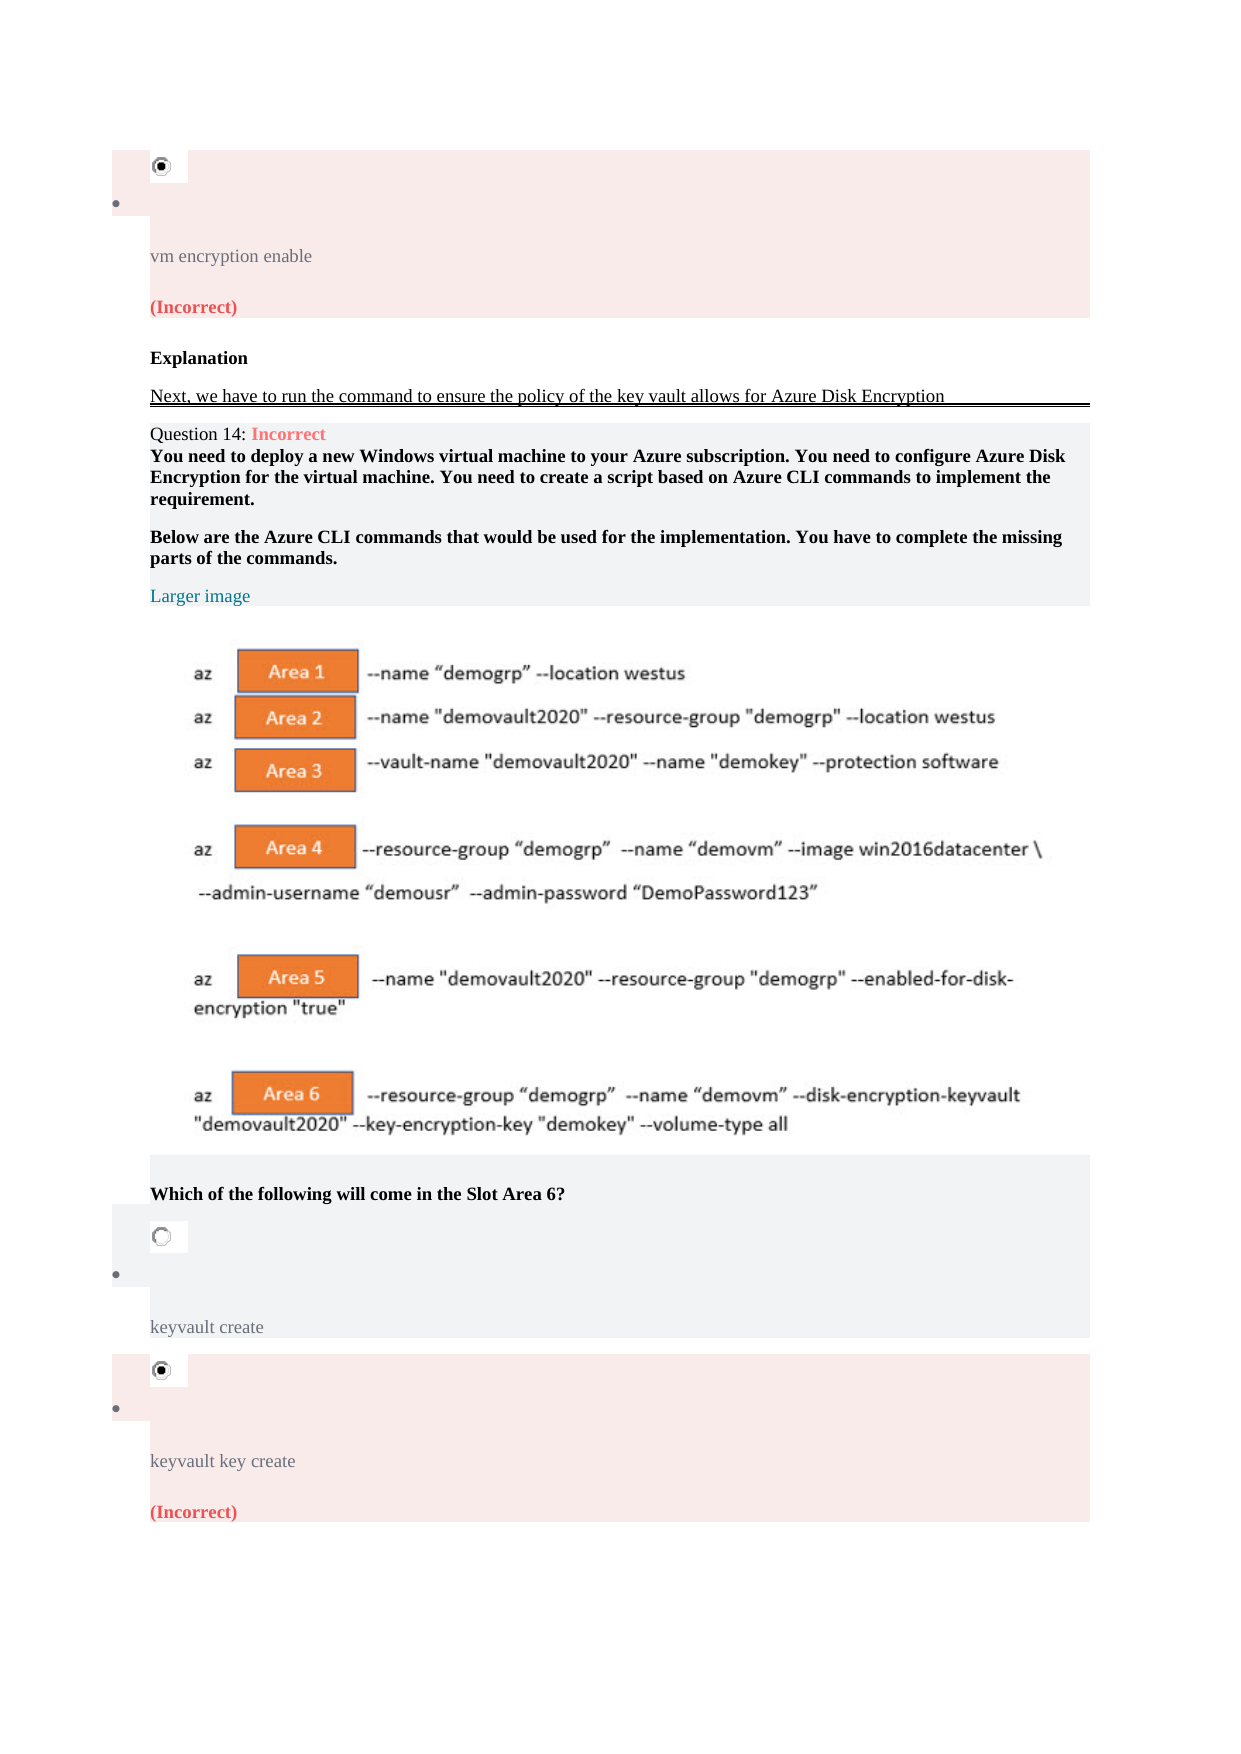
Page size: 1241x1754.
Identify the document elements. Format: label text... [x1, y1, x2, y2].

text Question 14: Incorrect [150, 423, 1090, 444]
list ​ [112, 1354, 1090, 1421]
text Larger image [150, 585, 1090, 606]
text keyvault key create [150, 1450, 1090, 1471]
text Below are the Azure CLI commands that would be used for the implementation. You have to complete the missing parts of the commands. [150, 526, 1090, 569]
text You need to deploy a new Windows virtual machine to your Azure subscription. You need to configure Azure Disk Encryption for the virtual machine. You need to create a script based on Azure CLI commands to implement the requirement. [150, 444, 1090, 509]
text (Incorrect) [150, 296, 1090, 318]
text Explanation [150, 347, 1090, 368]
list ​ [112, 1221, 1090, 1287]
text Next, we have to run the command to ensure the policy of the key vault allows for Azure Disk Encryption [150, 385, 1090, 403]
text Which of the following will come in the Slot Area 6? [150, 1183, 1090, 1204]
list ​ [112, 150, 1090, 216]
picture [150, 606, 1091, 1155]
text keyvault create [150, 1316, 1090, 1338]
text (Incorrect) [150, 1501, 1090, 1522]
text vm encryption enable [150, 245, 1090, 267]
